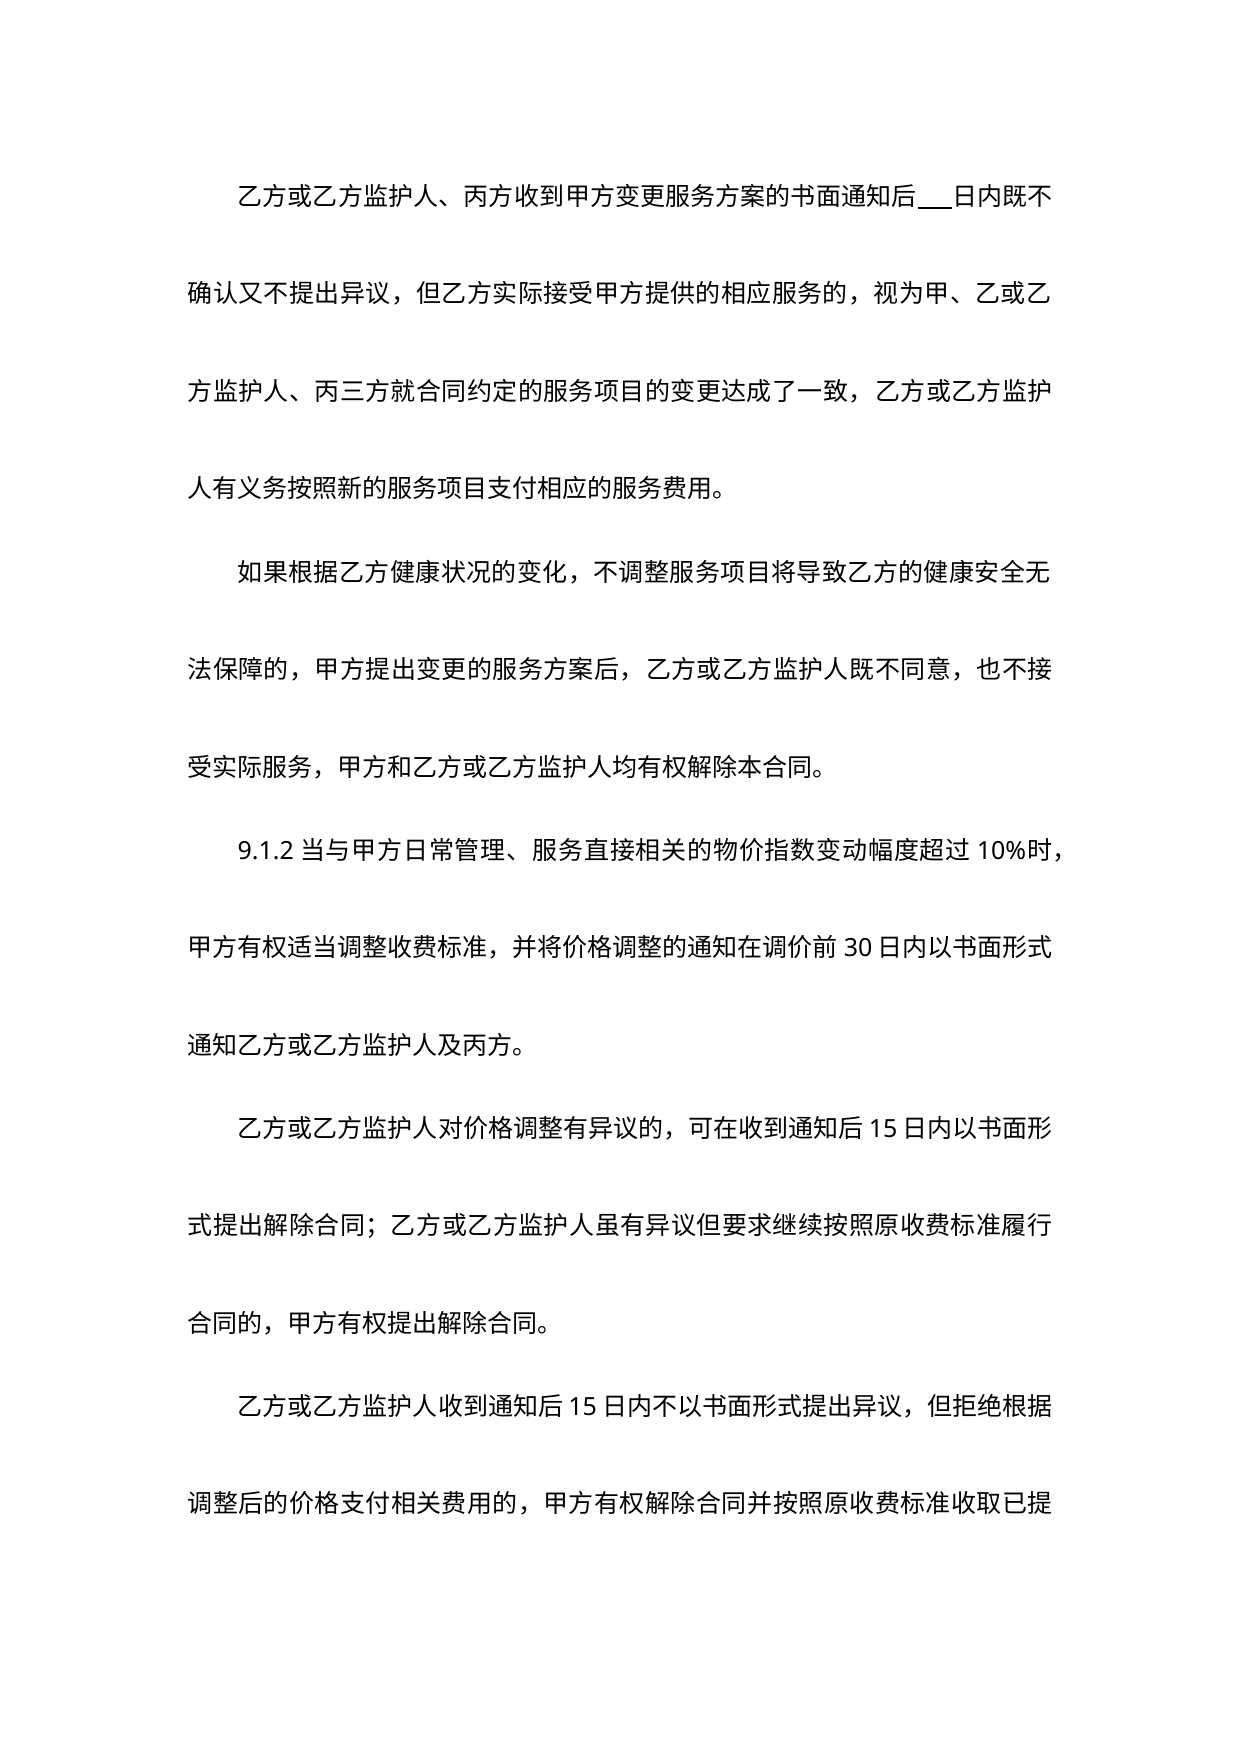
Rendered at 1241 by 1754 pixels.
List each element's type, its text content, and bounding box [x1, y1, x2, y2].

text 9.1.2当与甲方日常管理、服务直接相关的物价指数变动幅度超过10%时，甲方有权适当调整收费标准，并将价格调整的通知在调价前30日内以书面形式通知乙方或乙方监护人及丙方。 [187, 816, 1053, 1076]
text 乙方或乙方监护人、丙方收到甲方变更服务方案的书面通知后 日内既不确认又不提出异议，但乙方实际接受甲方提供的相应服务的，视为甲、乙或乙方监护人、丙三方就合同约定的服务项目的变更达成了一致，乙方或乙方监护人有义务按照新的服务项目支付相应的服务费用。 [187, 162, 1053, 519]
text 乙方或乙方监护人对价格调整有异议的，可在收到通知后15日内以书面形式提出解除合同；乙方或乙方监护人虽有异议但要求继续按照原收费标准履行合同的，甲方有权提出解除合同。 [187, 1094, 1053, 1354]
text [187, 1372, 1053, 1534]
text 如果根据乙方健康状况的变化，不调整服务项目将导致乙方的健康安全无法保障的，甲方提出变更的服务方案后，乙方或乙方监护人既不同意，也不接受实际服务，甲方和乙方或乙方监护人均有权解除本合同。 [187, 538, 1053, 798]
